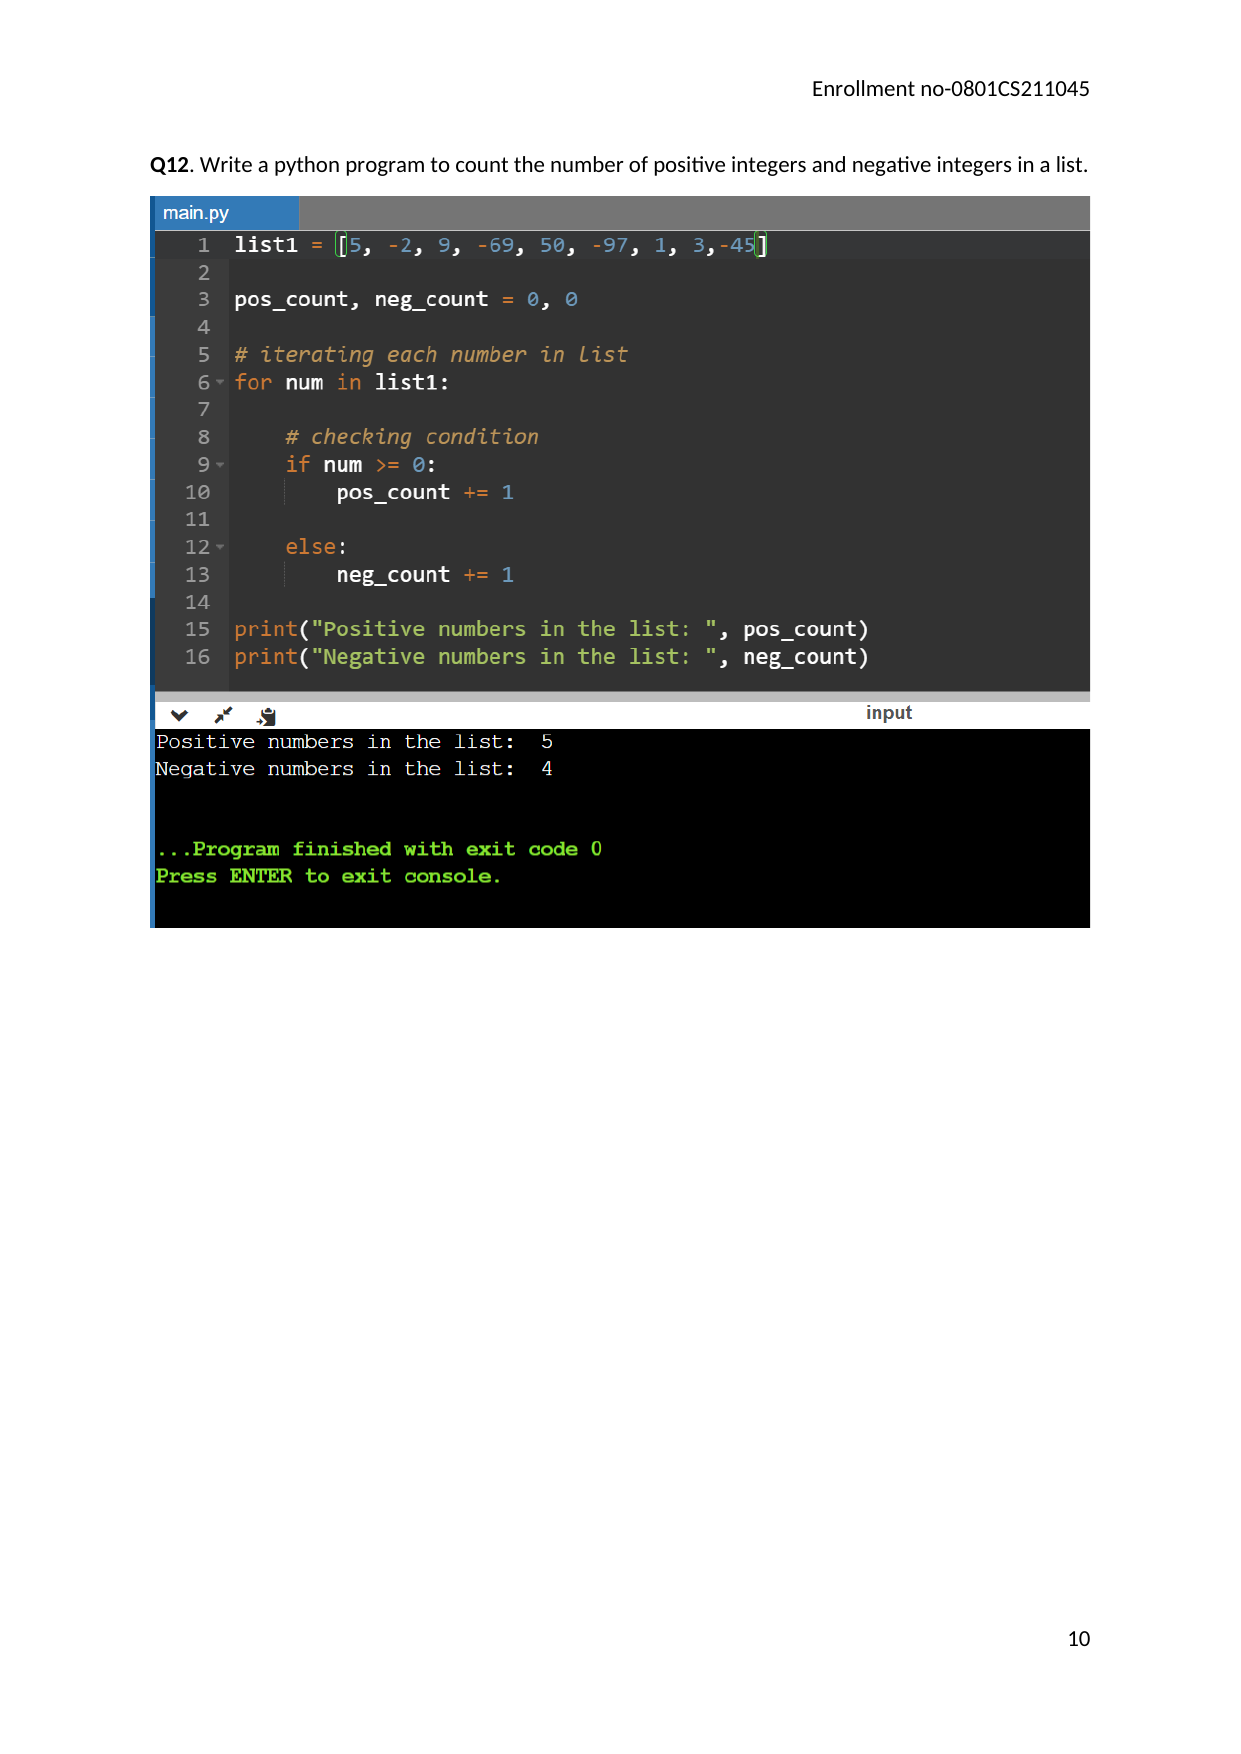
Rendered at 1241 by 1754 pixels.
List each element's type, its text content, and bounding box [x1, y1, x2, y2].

picture [150, 196, 1091, 928]
text Q12. Write a python program to count the number of positive integers and negative integers in a list. [150, 150, 1090, 178]
